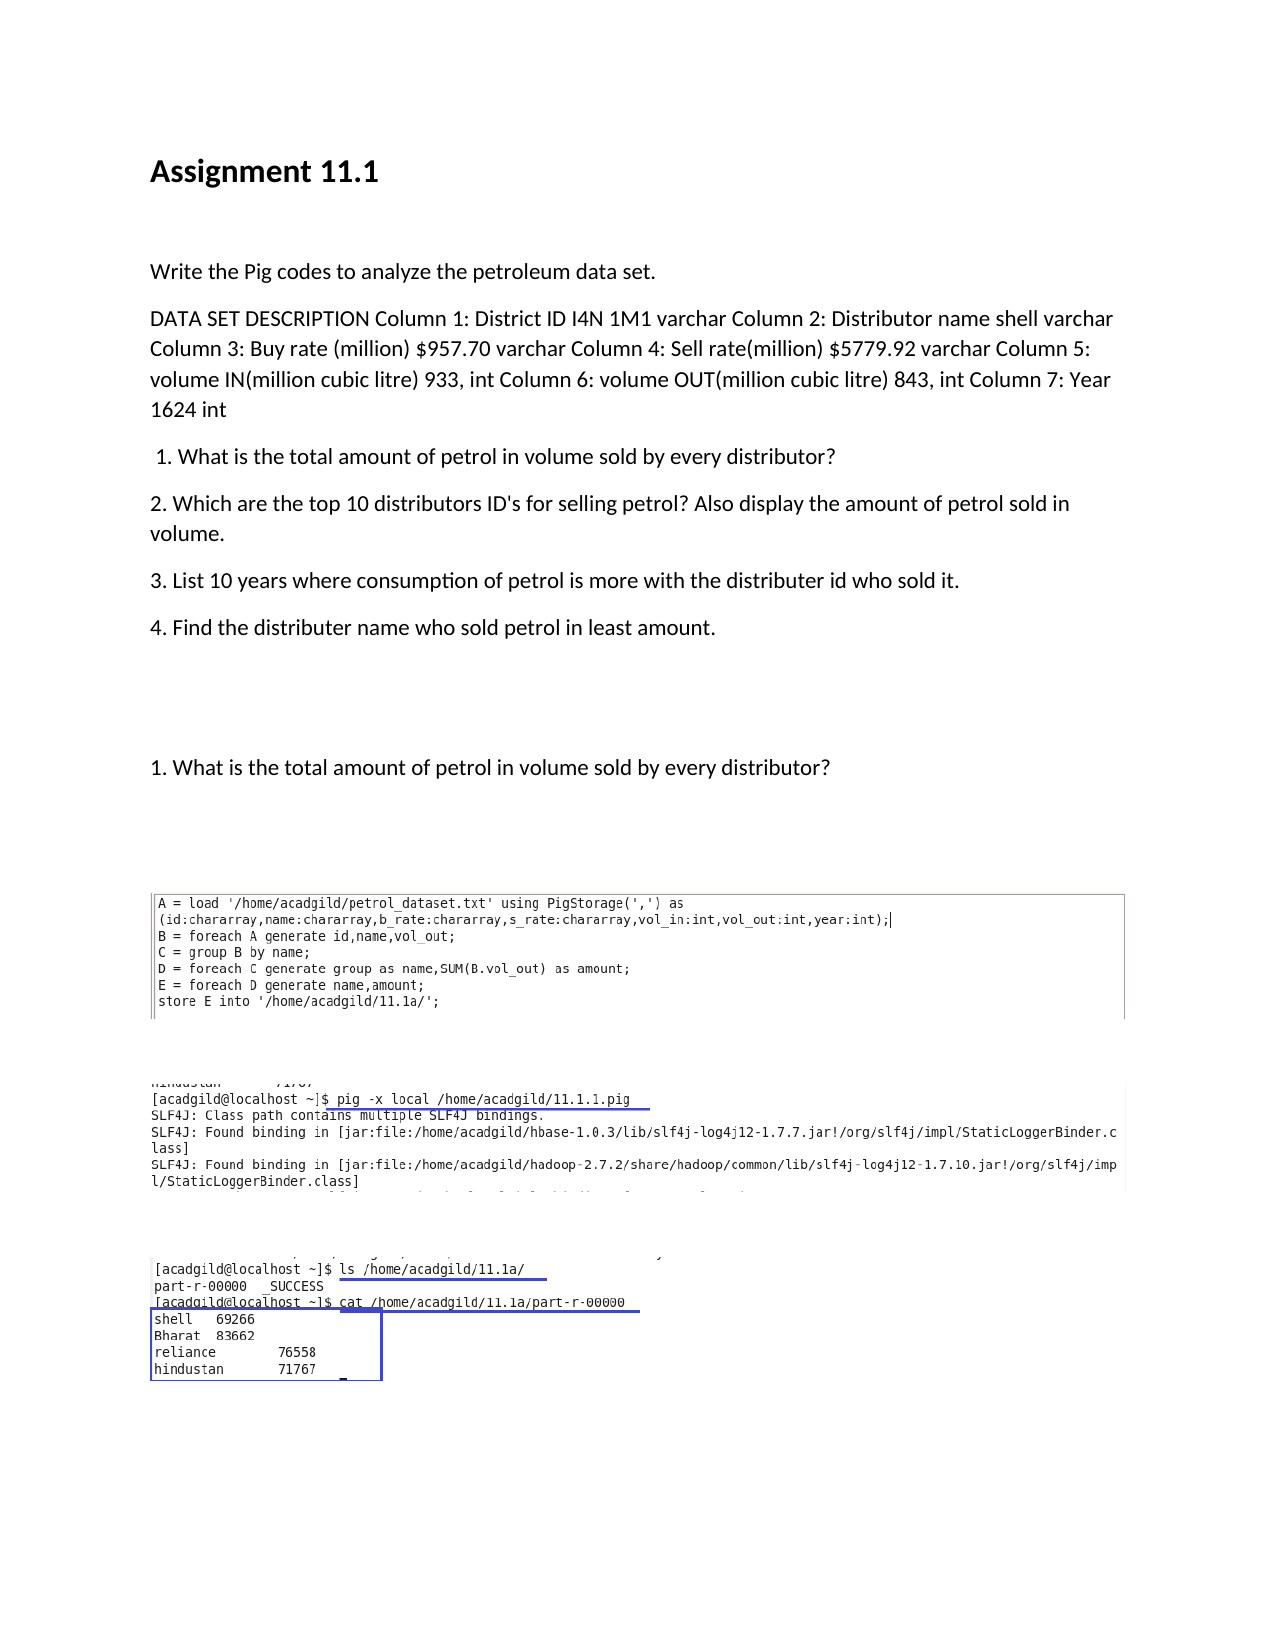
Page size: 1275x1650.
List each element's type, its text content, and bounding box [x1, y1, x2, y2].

text 1. What is the total amount of petrol in volume sold by every distributor? [150, 442, 1125, 470]
text DATA SET DESCRIPTION Column 1: District ID I4N 1M1 varchar Column 2: Distributor name shell varchar Column 3: Buy rate (million) $957.70 varchar Column 4: Sell rate(million) $5779.92 varchar Column 5: volume IN(million cubic litre) 933, int Column 6: volume OUT(million cubic litre) 843, int Column 7: Year 1624 int [150, 304, 1125, 423]
text Assignment 11.1 [150, 150, 1125, 191]
text 1. What is the total amount of petrol in volume sold by every distributor? [150, 753, 1125, 781]
text 4. Find the distributer name who sold petrol in least amount. [150, 613, 1125, 641]
picture [150, 1084, 1125, 1192]
picture [150, 893, 1125, 1019]
text 3. List 10 years where consumption of petrol is more with the distributer id who sold it. [150, 566, 1125, 594]
text 2. Which are the top 10 distributors ID's for selling petrol? Also display the amount of petrol sold in volume. [150, 489, 1125, 547]
text Write the Pig codes to analyze the petroleum data set. [150, 257, 1125, 286]
picture [150, 1257, 1125, 1381]
